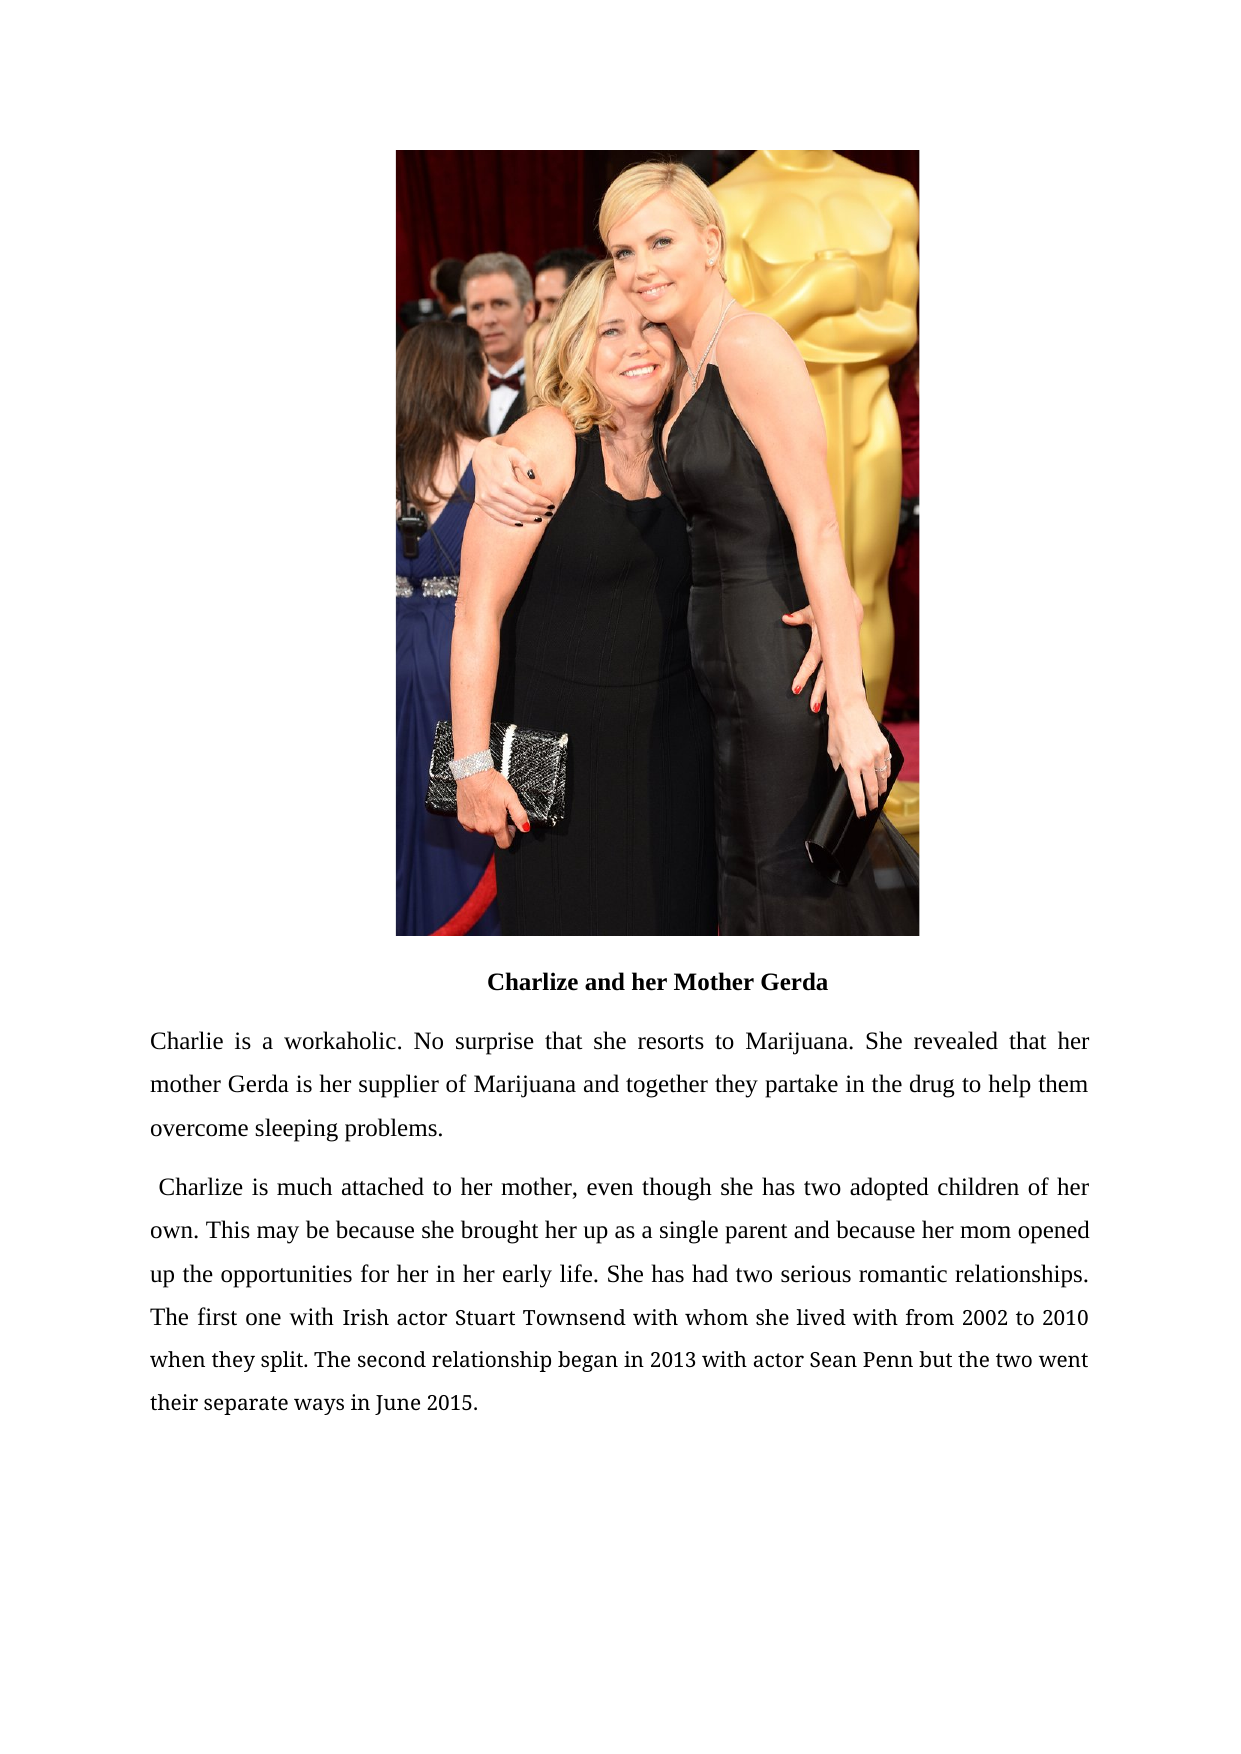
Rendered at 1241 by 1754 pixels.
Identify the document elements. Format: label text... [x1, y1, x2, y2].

text Charlize is much attached to her mother, even though she has two adopted children of her own. This may be because she brought her up as a single parent and because her mom opened up the opportunities for her in her early life. She has had two serious romantic relationships. The first one with Irish actor Stuart Townsend with whom she lived with from 2002 to 2010 when they split. The second relationship began in 2013 with actor Sean Penn but the two went their separate ways in June 2015. [150, 1172, 1090, 1417]
text Charlize and her Mother Gerda [150, 967, 1090, 995]
picture [395, 150, 920, 936]
text Charlie is a workaholic. No surprise that she resorts to Marijuana. She revealed that her mother Gerda is her supplier of Marijuana and together they partake in the drug to help them overcome sleeping problems. [150, 1026, 1090, 1141]
